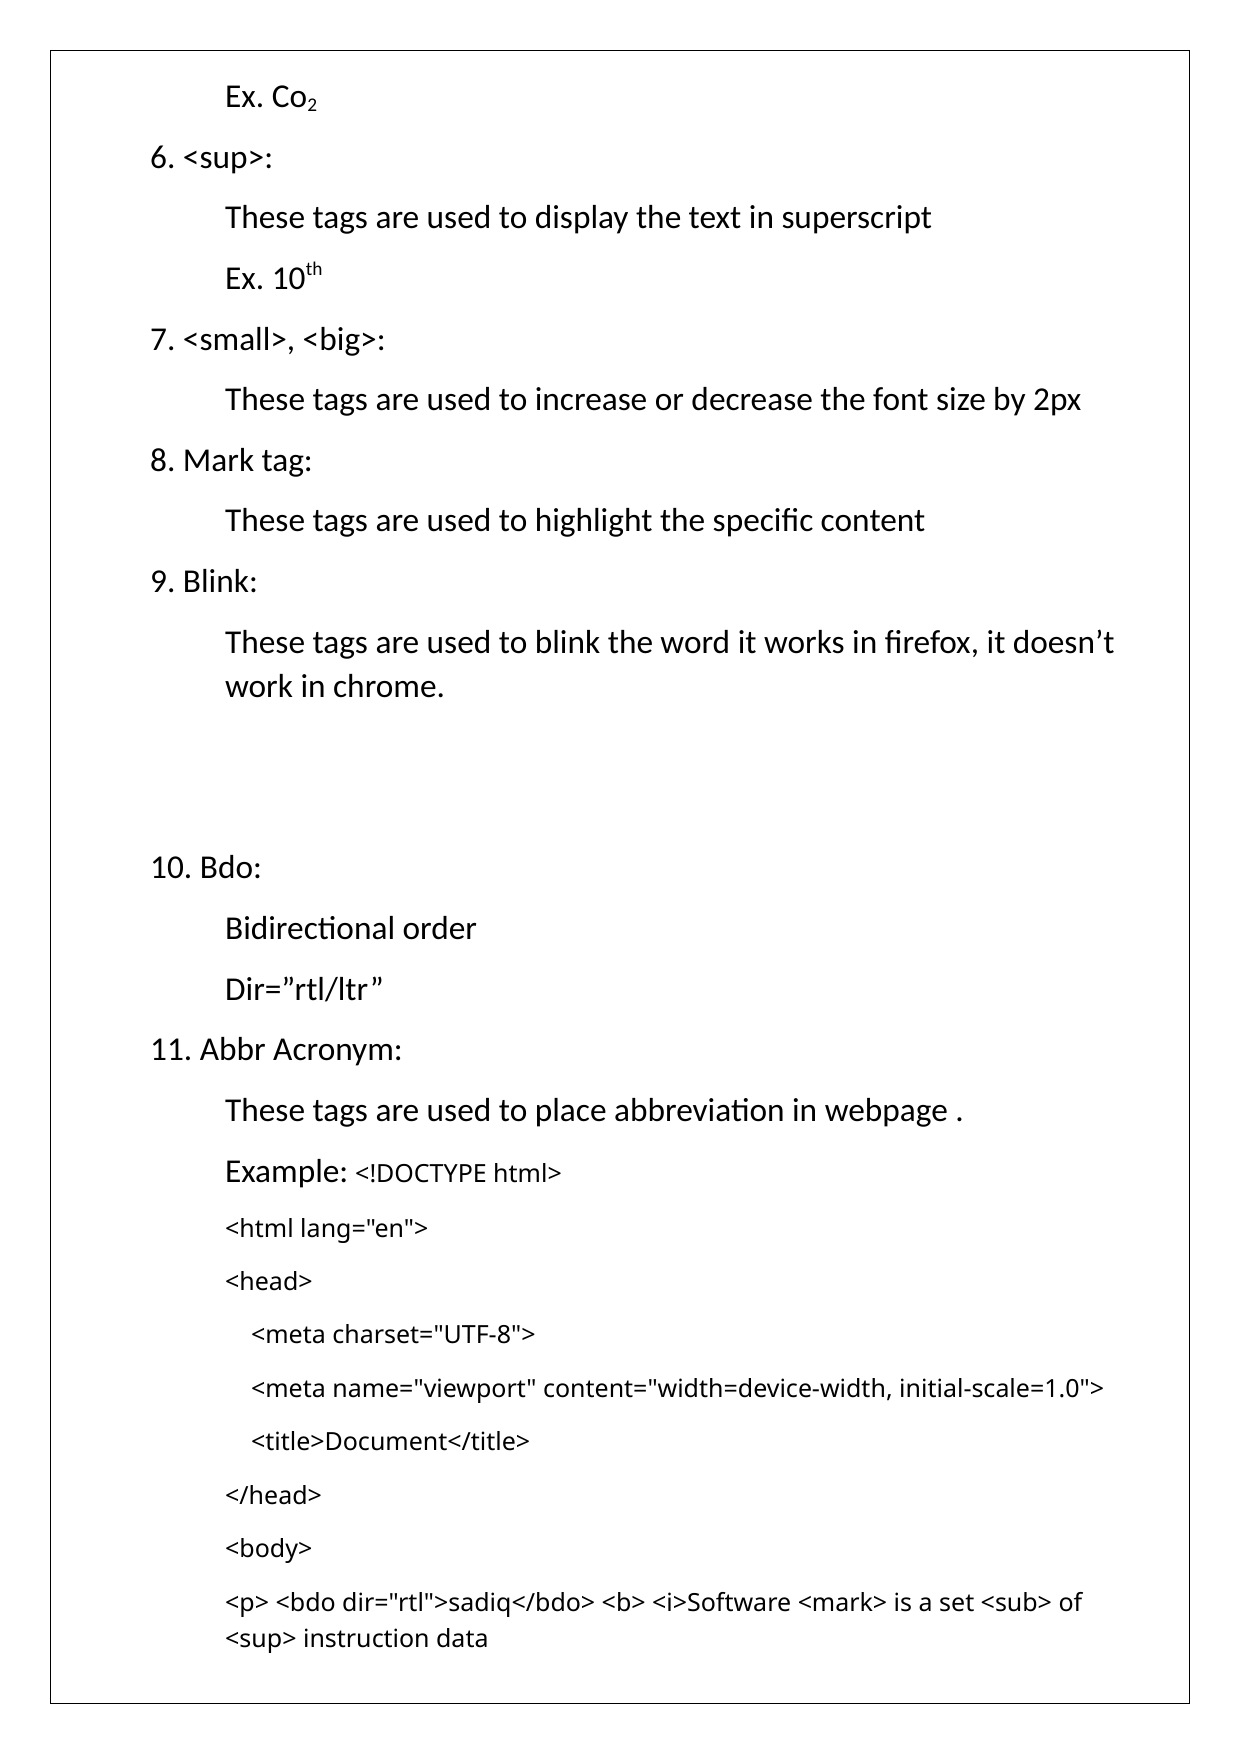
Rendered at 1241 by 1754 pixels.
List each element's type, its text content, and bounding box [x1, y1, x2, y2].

text 6. <sup>: [150, 136, 1135, 176]
text <head> [225, 1264, 1135, 1298]
text 9. Blink: [150, 560, 1135, 601]
text <html lang="en"> [225, 1210, 1135, 1244]
text <meta charset="UTF-8"> [225, 1317, 1135, 1351]
text Dir=”rtl/ltr” [225, 968, 1135, 1008]
text Ex. 10th [225, 257, 1135, 298]
text Ex. Co2 [225, 75, 1135, 116]
text <title>Document</title> [225, 1424, 1135, 1458]
text Bidirectional order [225, 907, 1135, 948]
text 11. Abbr Acronym: [150, 1028, 1135, 1069]
text These tags are used to blink the word it works in firefox, it doesn’t work in chrome. [225, 621, 1135, 705]
text These tags are used to highlight the specific content [225, 499, 1135, 540]
text 7. <small>, <big>: [150, 317, 1135, 358]
text <body> [225, 1531, 1135, 1565]
text These tags are used to increase or decrease the font size by 2px [225, 378, 1135, 419]
text </head> [225, 1477, 1135, 1511]
text Example: <!DOCTYPE html> [225, 1149, 1135, 1190]
text These tags are used to place abbreviation in webpage . [225, 1089, 1135, 1130]
text 8. Mark tag: [150, 439, 1135, 479]
text These tags are used to display the text in superscript [225, 196, 1135, 237]
text <meta name="viewport" content="width=device-width, initial-scale=1.0"> [225, 1371, 1135, 1404]
text 10. Bdo: [150, 846, 1135, 887]
text <p> <bdo dir="rtl">sadiq</bdo> <b> <i>Software <mark> is a set <sub> of <sup> instruction data [225, 1584, 1135, 1655]
